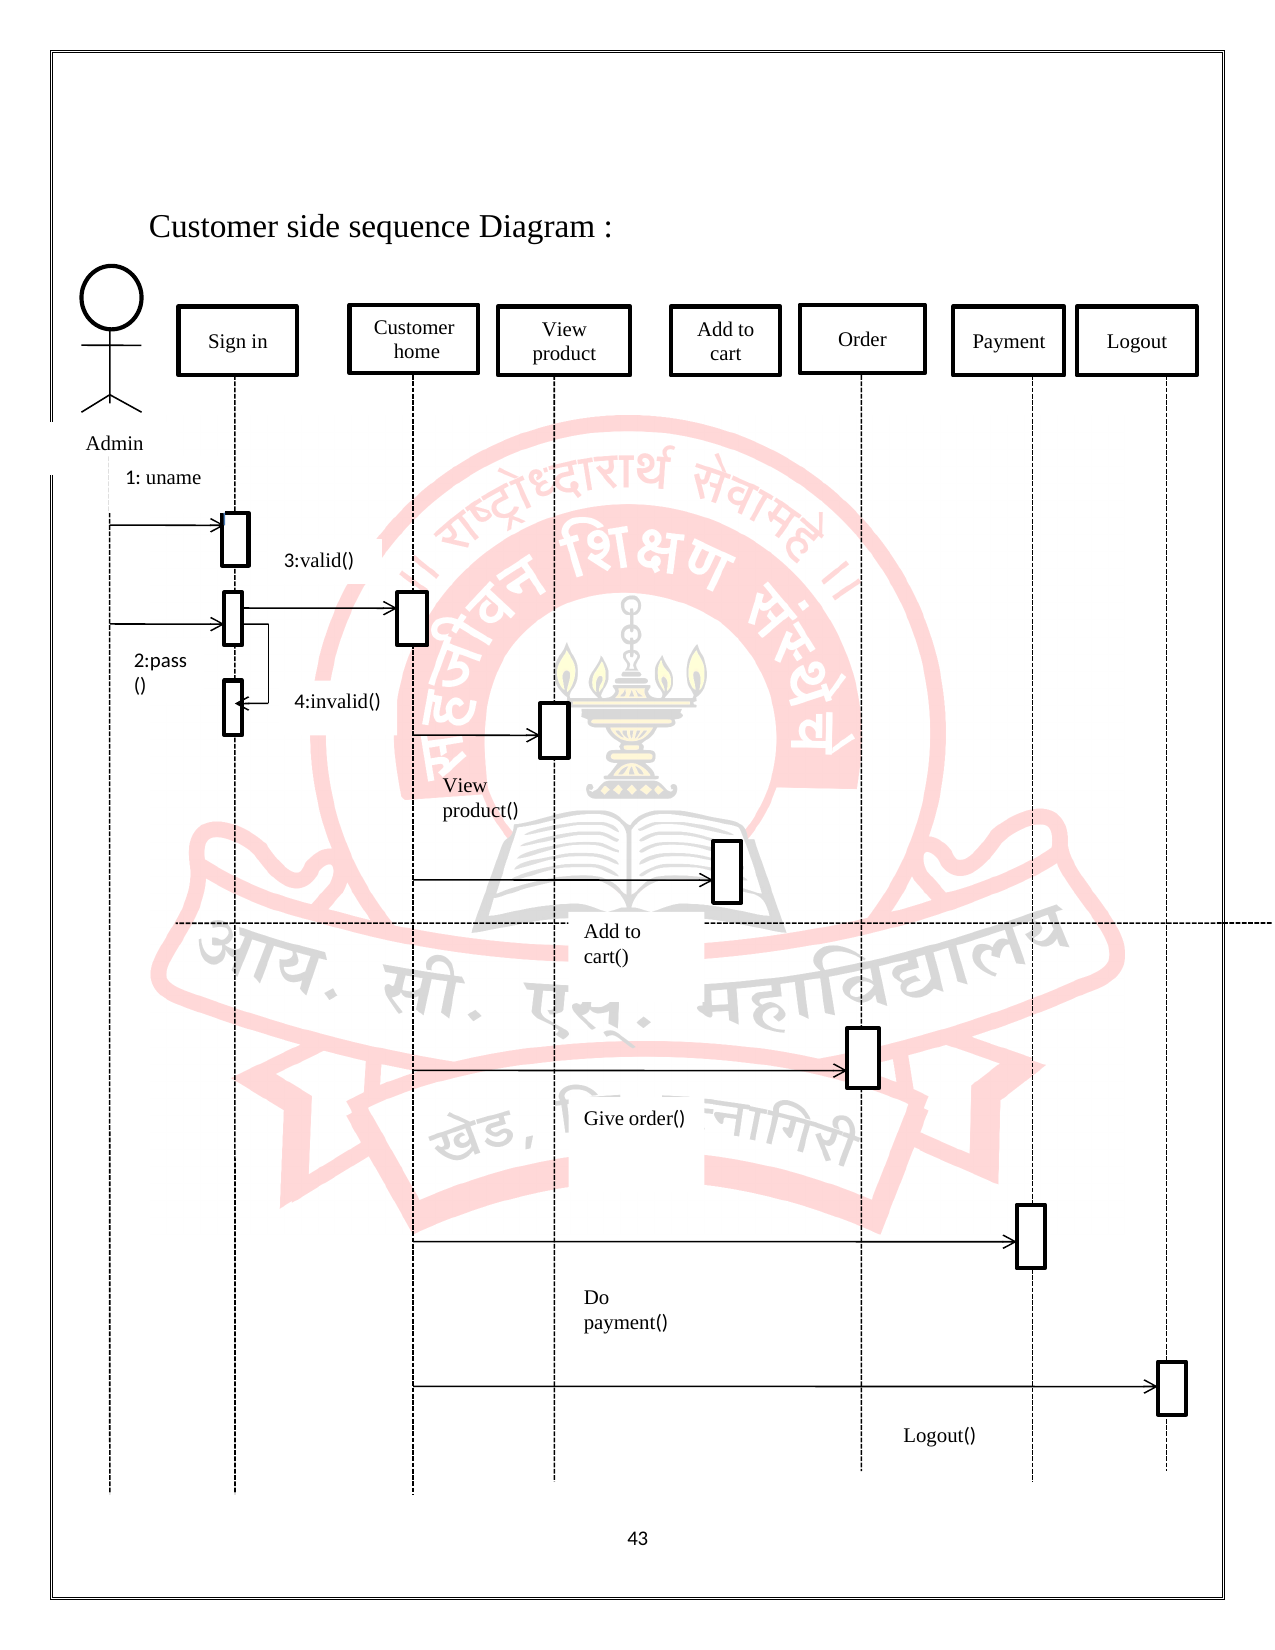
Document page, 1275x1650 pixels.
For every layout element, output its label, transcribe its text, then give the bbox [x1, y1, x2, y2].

text Customer side sequence Diagram : [148, 206, 1126, 244]
